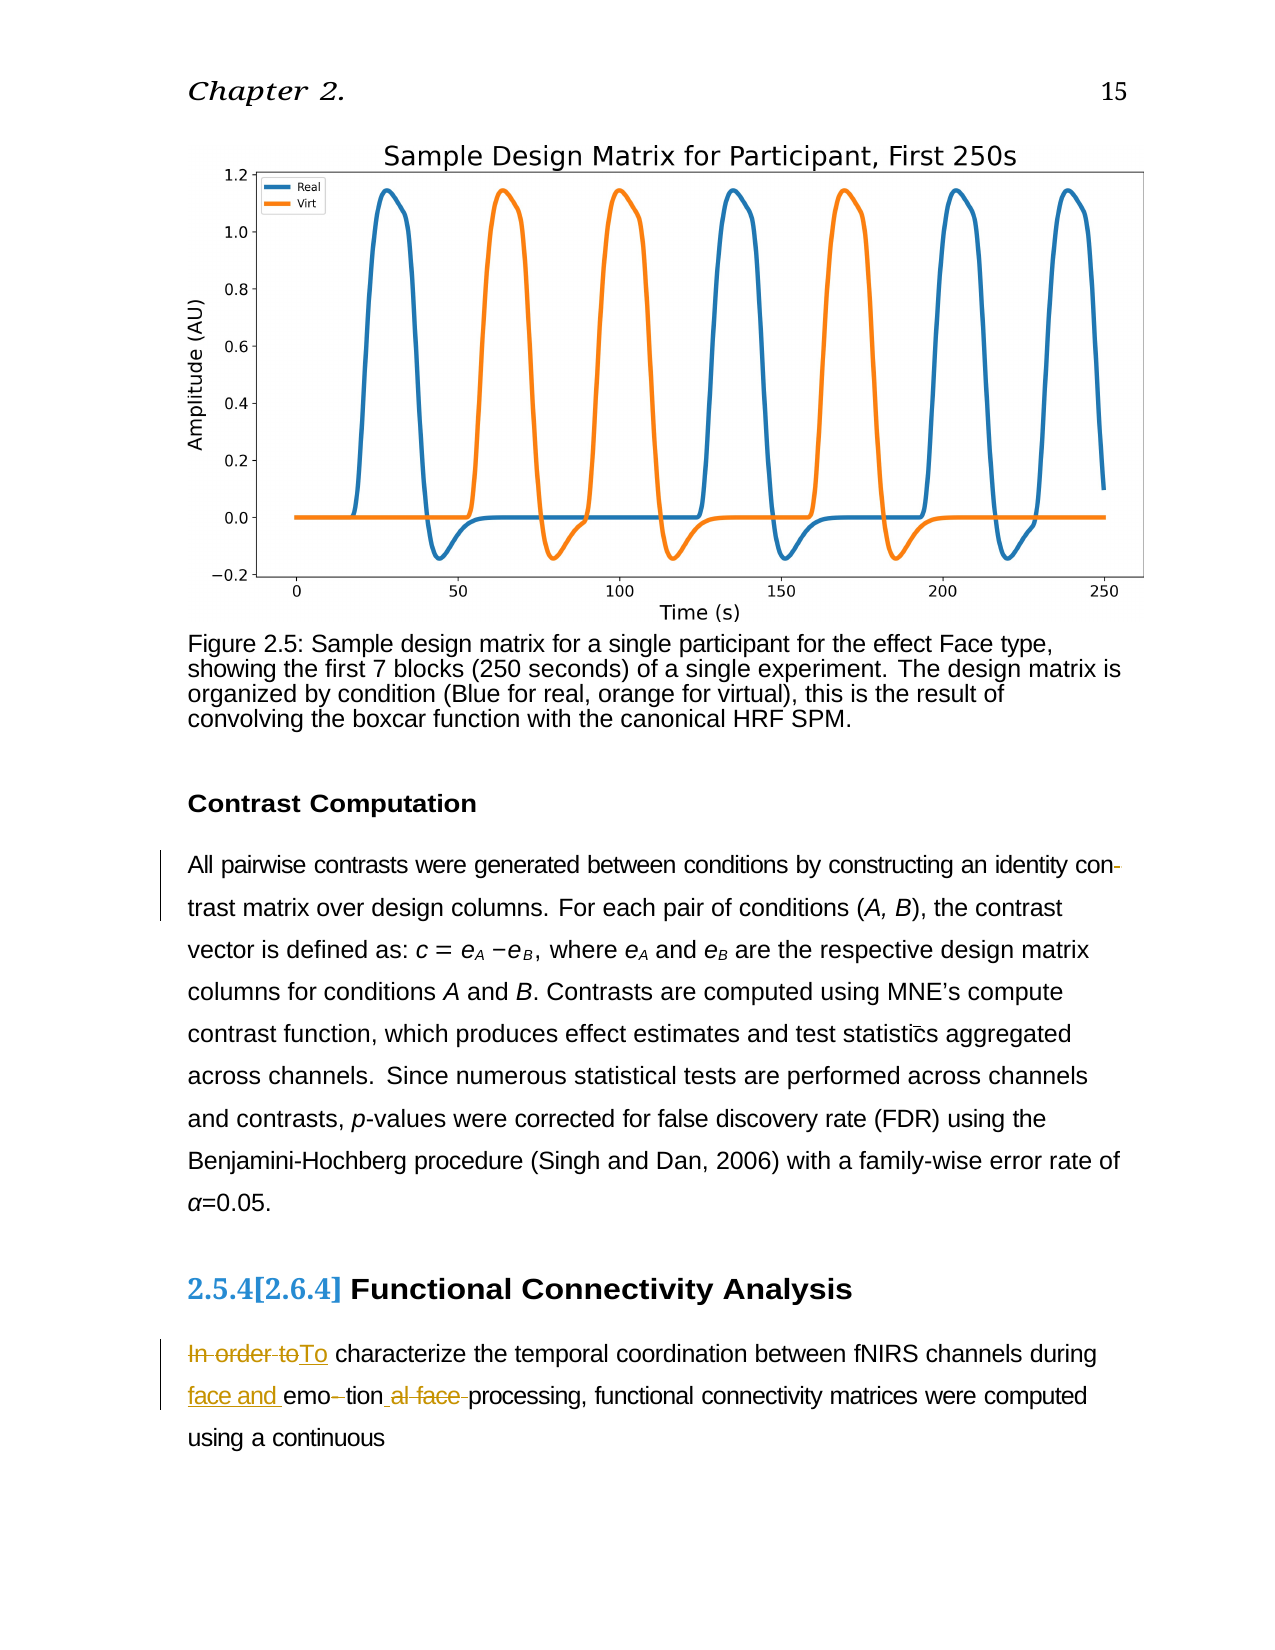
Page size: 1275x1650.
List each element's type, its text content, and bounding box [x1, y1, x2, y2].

text All pairwise contrasts were generated between conditions by constructing an identity contrast matrix over design columns. For each pair of conditions (A, B), the contrast vector is defined as: c = eA −eB, where eA and eB are the respective design matrix columns for conditions A and B. Contrasts are computed using MNE’s compute contrast function, which produces effect estimates and test statistics aggregated across channels. Since numerous statistical tests are performed across channels and contrasts, p-values were corrected for false discovery rate (FDR) using the Benjamini-Hochberg procedure (Singh and Dan, 2006) with a family-wise error rate of α=0.05. [187, 850, 1125, 1217]
text characterize the temporal coordination between fNIRS channels during emotionprocessing, functional connectivity matrices were computed using a continuous [187, 1339, 1125, 1452]
text Figure 2.5: Sample design matrix for a single participant for the effect Face type, showing the first 7 blocks (250 seconds) of a single experiment. The design matrix is organized by condition (Blue for real, orange for virtual), this is the result of convolving the boxcar function with the canonical HRF SPM. [187, 632, 1125, 733]
subtitle Contrast Computation [187, 789, 1156, 818]
subtitle Functional Connectivity Analysis [187, 1268, 1156, 1308]
picture [187, 145, 1144, 622]
